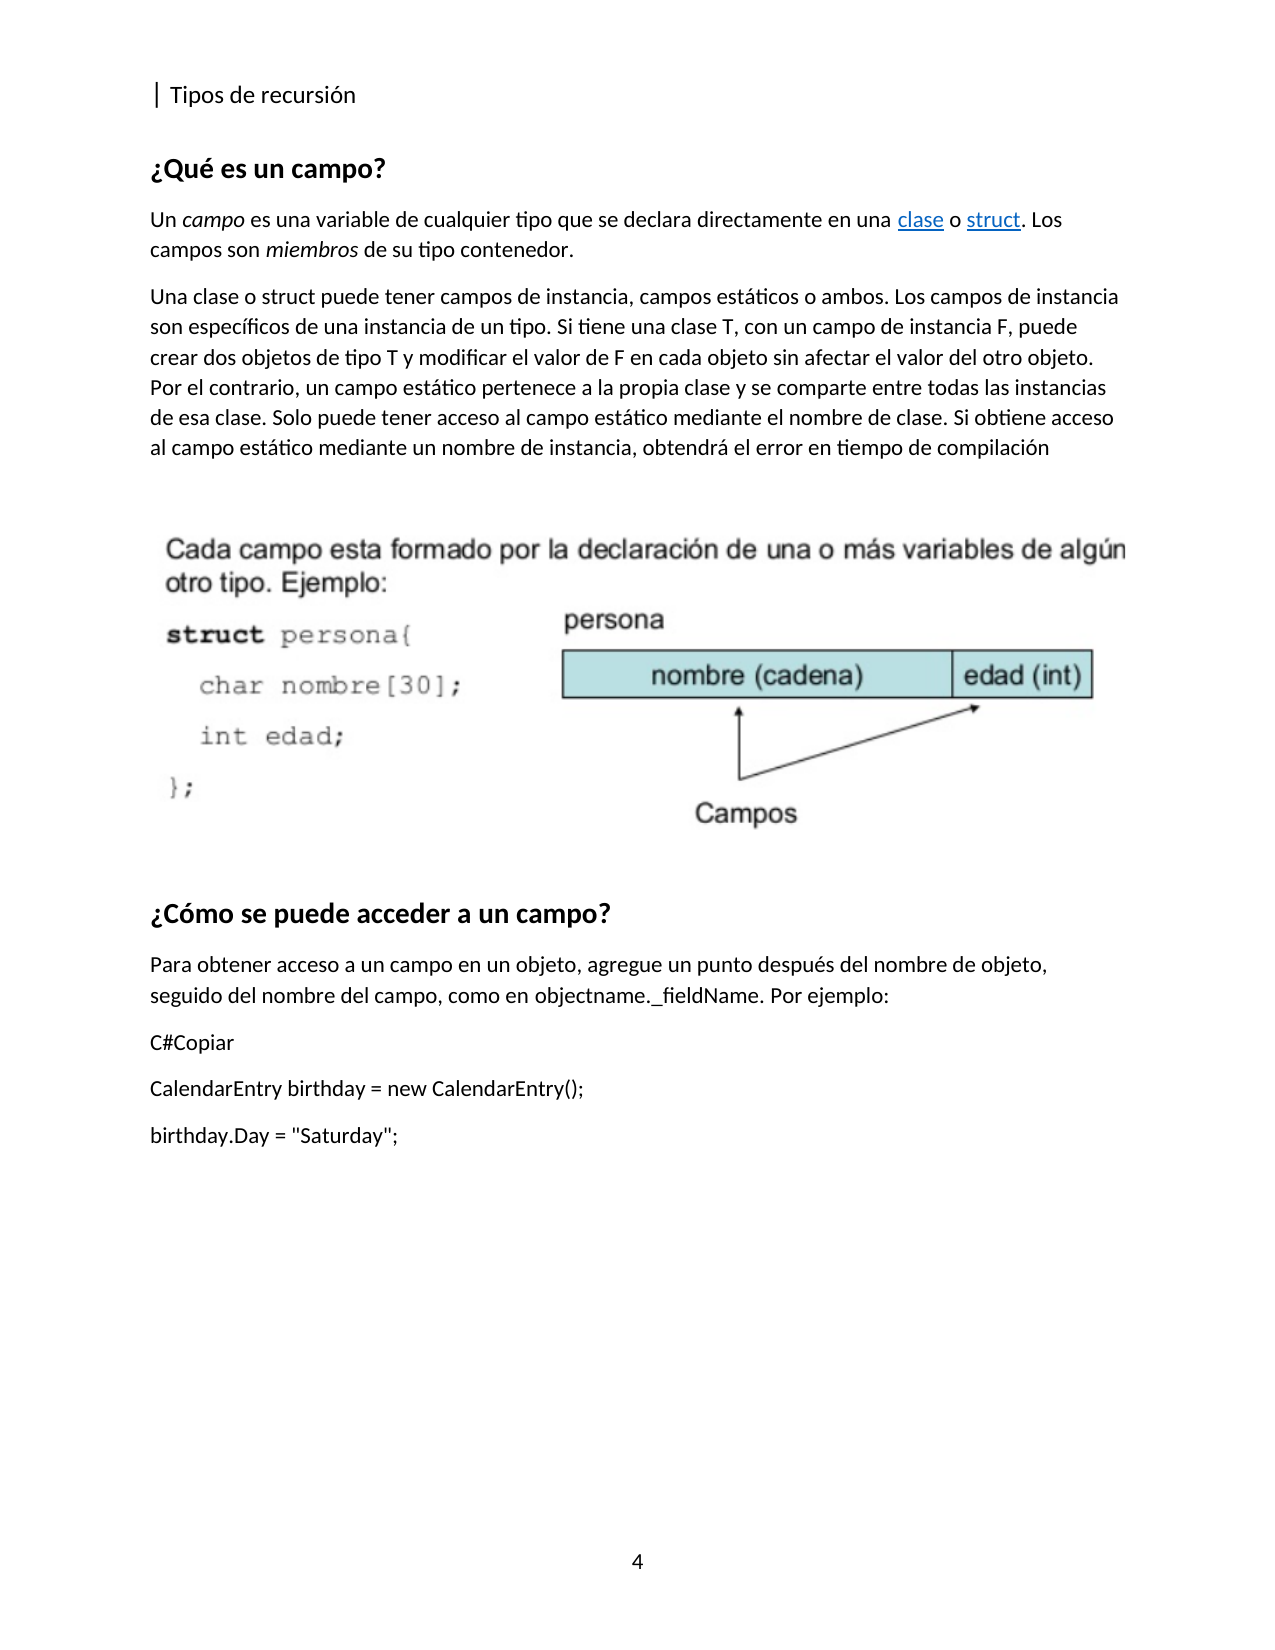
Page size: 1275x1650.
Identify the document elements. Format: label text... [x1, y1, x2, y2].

text birthday.Day = "Saturday"; [150, 1121, 1125, 1149]
text Una clase o struct puede tener campos de instancia, campos estáticos o ambos. Los campos de instancia son específicos de una instancia de un tipo. Si tiene una clase T, con un campo de instancia F, puede crear dos objetos de tipo T y modificar el valor de F en cada objeto sin afectar el valor del otro objeto. Por el contrario, un campo estático pertenece a la propia clase y se comparte entre todas las instancias de esa clase. Solo puede tener acceso al campo estático mediante el nombre de clase. Si obtiene acceso al campo estático mediante un nombre de instancia, obtendrá el error en tiempo de compilación [150, 282, 1125, 461]
text CalendarEntry birthday = new CalendarEntry(); [150, 1074, 1125, 1102]
text C#Copiar [150, 1028, 1125, 1056]
text Para obtener acceso a un campo en un objeto, agregue un punto después del nombre de objeto, seguido del nombre del campo, como en objectname._fieldName. Por ejemplo: [150, 951, 1125, 1009]
text Un campo es una variable de cualquier tipo que se declara directamente en una clase o struct. Los campos son miembros de su tipo contenedor. [150, 205, 1125, 263]
picture [150, 527, 1125, 830]
text ¿Qué es un campo? [150, 150, 1125, 186]
text ¿Cómo se puede acceder a un campo? [150, 895, 1125, 931]
